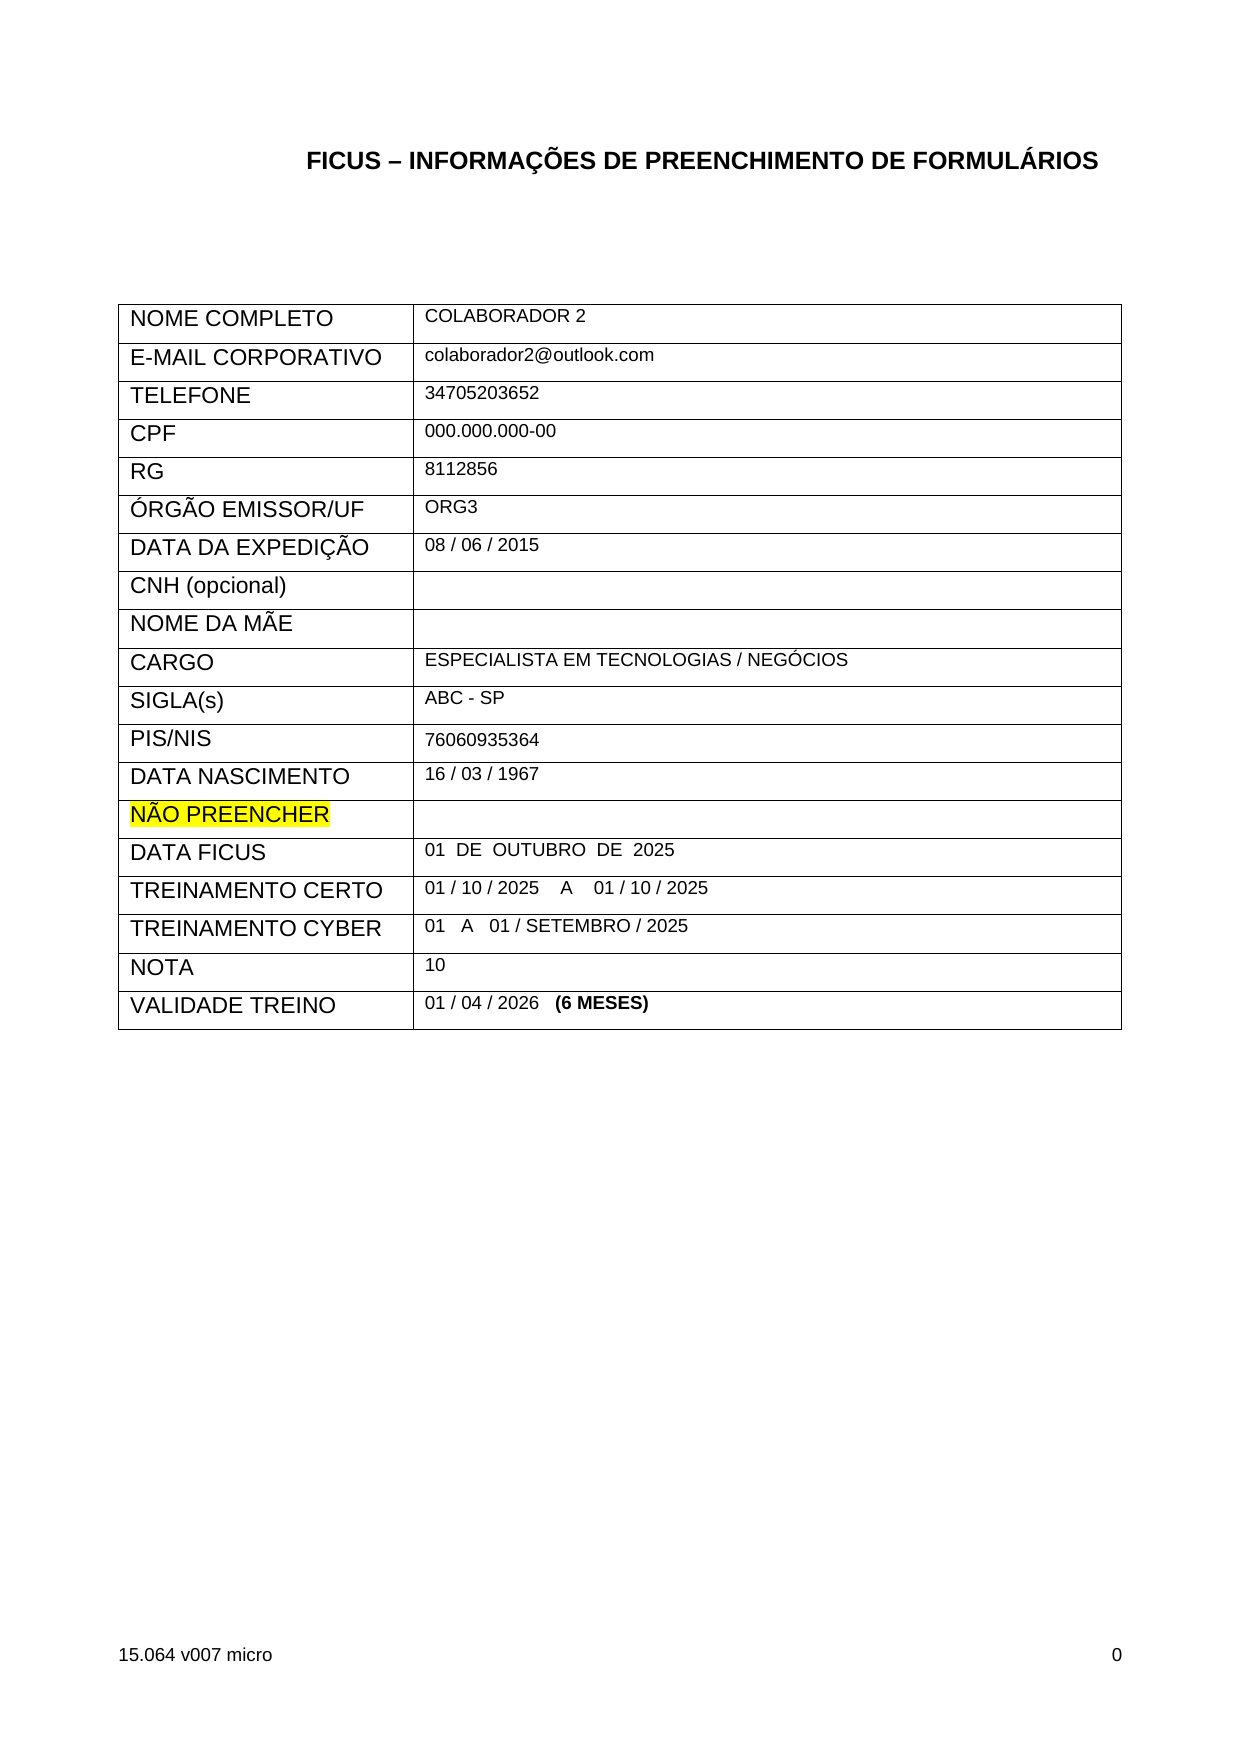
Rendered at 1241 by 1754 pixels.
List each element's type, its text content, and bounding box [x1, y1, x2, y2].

table_cell TREINAMENTO CYBER [119, 915, 413, 952]
table_cell 16 / 03 / 1967 [414, 763, 1121, 800]
table_cell TELEFONE [119, 382, 413, 419]
table_cell DATA DA EXPEDIÇÃO [119, 534, 413, 571]
table_header NOME COMPLETO [119, 305, 413, 342]
table_cell 01 / 04 / 2026 (6 MESES) [414, 992, 1121, 1029]
table_cell SIGLA(s) [119, 687, 413, 724]
table_cell CARGO [119, 649, 413, 686]
table_cell ABC - SP [414, 687, 1121, 724]
table_cell VALIDADE TREINO [119, 992, 413, 1029]
table_cell 01 / 10 / 2025 A 01 / 10 / 2025 [414, 877, 1121, 914]
table_cell [414, 801, 1121, 838]
table_cell ORG3 [414, 496, 1121, 533]
table_cell TREINAMENTO CERTO [119, 877, 413, 914]
table_cell 76060935364 [414, 725, 1121, 762]
table_cell CPF [119, 420, 413, 457]
table_cell ÓRGÃO EMISSOR/UF [119, 496, 413, 533]
table_cell 10 [414, 954, 1121, 991]
table_cell 08 / 06 / 2015 [414, 534, 1121, 571]
table_cell 01 DE OUTUBRO DE 2025 [414, 839, 1121, 876]
table_cell colaborador2@outlook.com [414, 344, 1121, 381]
table_cell DATA NASCIMENTO [119, 763, 413, 800]
table_cell 34705203652 [414, 382, 1121, 419]
table_cell DATA FICUS [119, 839, 413, 876]
table_cell [414, 572, 1121, 609]
table_cell [414, 610, 1121, 647]
table_header COLABORADOR 2 [414, 305, 1121, 342]
table_cell E-MAIL CORPORATIVO [119, 344, 413, 381]
table_cell NOME DA MÃE [119, 610, 413, 647]
table_cell NÃO PREENCHER [119, 801, 413, 838]
table_cell PIS/NIS [119, 725, 413, 762]
table_cell 000.000.000-00 [414, 420, 1121, 457]
table_cell RG [119, 458, 413, 495]
table_cell 8112856 [414, 458, 1121, 495]
table_cell 01 A 01 / SETEMBRO / 2025 [414, 915, 1121, 952]
table_cell ESPECIALISTA EM TECNOLOGIAS / NEGÓCIOS [414, 649, 1121, 686]
table_cell NOTA [119, 954, 413, 991]
table_cell CNH (opcional) [119, 572, 413, 609]
